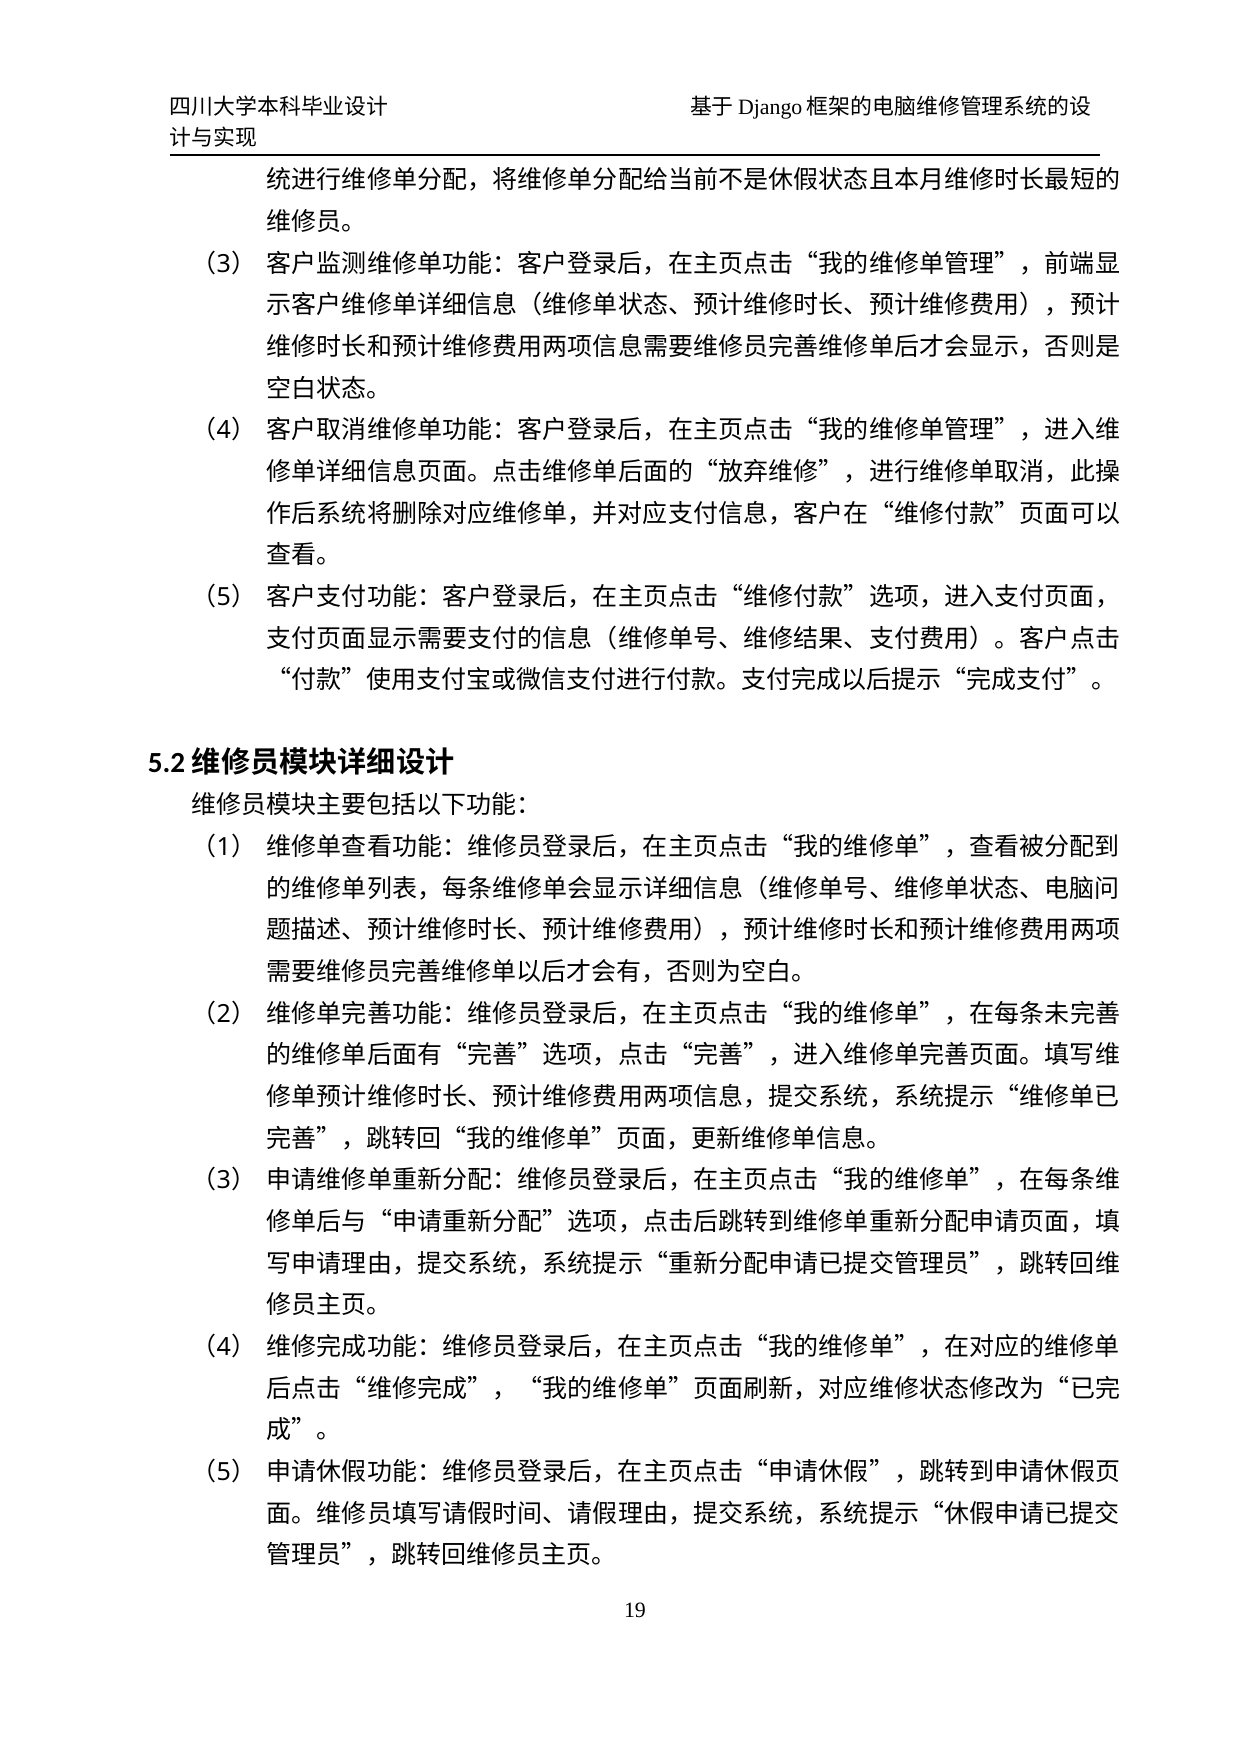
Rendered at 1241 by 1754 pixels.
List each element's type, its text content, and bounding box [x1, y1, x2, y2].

list 客户取消维修单功能：客户登录后，在主页点击“我的维修单管理”，进入维修单详细信息页面。点击维修单后面的“放弃维修”，进行维修单取消，此操作后系统将删除对应维修单，并对应支付信息，客户在“维修付款”页面可以查看。 [191, 406, 1122, 572]
list 维修单查看功能：维修员登录后，在主页点击“我的维修单”，查看被分配到的维修单列表，每条维修单会显示详细信息（维修单号、维修单状态、电脑问题描述、预计维修时长、预计维修费用），预计维修时长和预计维修费用两项需要维修员完善维修单以后才会有，否则为空白。 [191, 822, 1122, 989]
list 维修单完善功能：维修员登录后，在主页点击“我的维修单”，在每条未完善的维修单后面有“完善”选项，点击“完善”，进入维修单完善页面。填写维修单预计维修时长、预计维修费用两项信息，提交系统，系统提示“维修单已完善”，跳转回“我的维修单”页面，更新维修单信息。 [191, 989, 1122, 1156]
list 申请休假功能：维修员登录后，在主页点击“申请休假”，跳转到申请休假页面。维修员填写请假时间、请假理由，提交系统，系统提示“休假申请已提交管理员”，跳转回维修员主页。 [191, 1447, 1122, 1572]
list 申请维修单重新分配：维修员登录后，在主页点击“我的维修单”，在每条维修单后与“申请重新分配”选项，点击后跳转到维修单重新分配申请页面，填写申请理由，提交系统，系统提示“重新分配申请已提交管理员”，跳转回维修员主页。 [191, 1156, 1122, 1322]
list 维修完成功能：维修员登录后，在主页点击“我的维修单”，在对应的维修单后点击“维修完成”，“我的维修单”页面刷新，对应维修状态修改为“已完成”。 [191, 1322, 1122, 1447]
list 客户监测维修单功能：客户登录后，在主页点击“我的维修单管理”，前端显示客户维修单详细信息（维修单状态、预计维修时长、预计维修费用），预计维修时长和预计维修费用两项信息需要维修员完善维修单后才会显示，否则是空白状态。 [191, 239, 1122, 406]
subtitle 5.2 维修员模块详细设计 [148, 739, 1122, 781]
list 客户支付功能：客户登录后，在主页点击“维修付款”选项，进入支付页面，支付页面显示需要支付的信息（维修单号、维修结果、支付费用）。客户点击“付款”使用支付宝或微信支付进行付款。支付完成以后提示“完成支付”。 [191, 572, 1122, 697]
text 维修员模块主要包括以下功能： [148, 781, 1122, 822]
list 客户报修功能：客户登录后，在主页点击“电脑报修”选项，进入报修页面，报修页面为一张表单，需要填写的信息有姓名、手机号码、电子邮箱、地址、电脑问题描述，填写完成后提交，前端提示提交成功。客户提交的维修单由系统进行维修单分配，将维修单分配给当前不是休假状态且本月维修时长最短的维修员。 [191, 156, 1122, 239]
